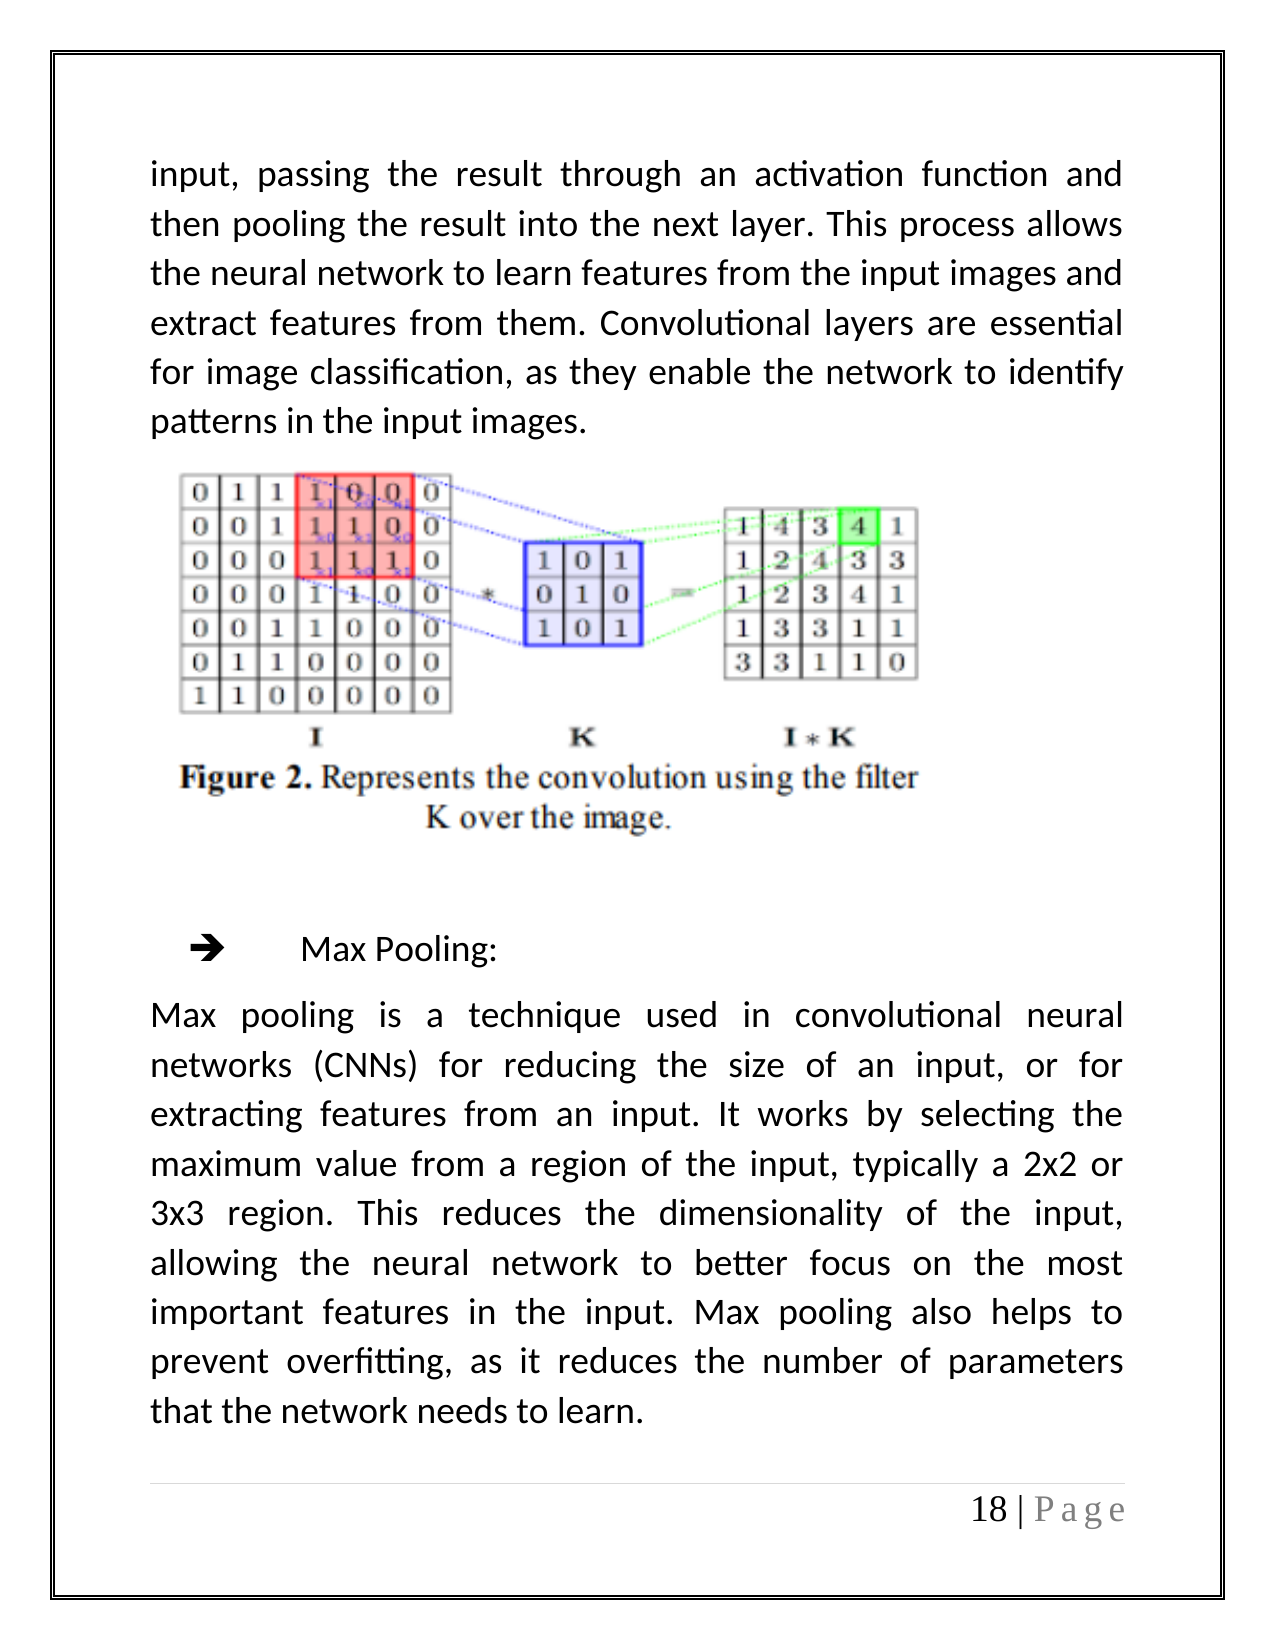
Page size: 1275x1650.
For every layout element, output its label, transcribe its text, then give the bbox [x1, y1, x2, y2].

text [150, 150, 1125, 443]
list Max Pooling: [187, 925, 1125, 971]
text Max pooling is a technique used in convolutional neural networks (CNNs) for reducing the size of an input, or for extracting features from an input. It works by selecting the maximum value from a region of the input, typically a 2x2 or 3x3 region. This reduces the dimensionality of the input, allowing the neural network to better focus on the most important features in the input. Max pooling also helps to prevent overfitting, as it reduces the number of parameters that the network needs to learn. [150, 991, 1125, 1433]
picture [150, 463, 959, 839]
